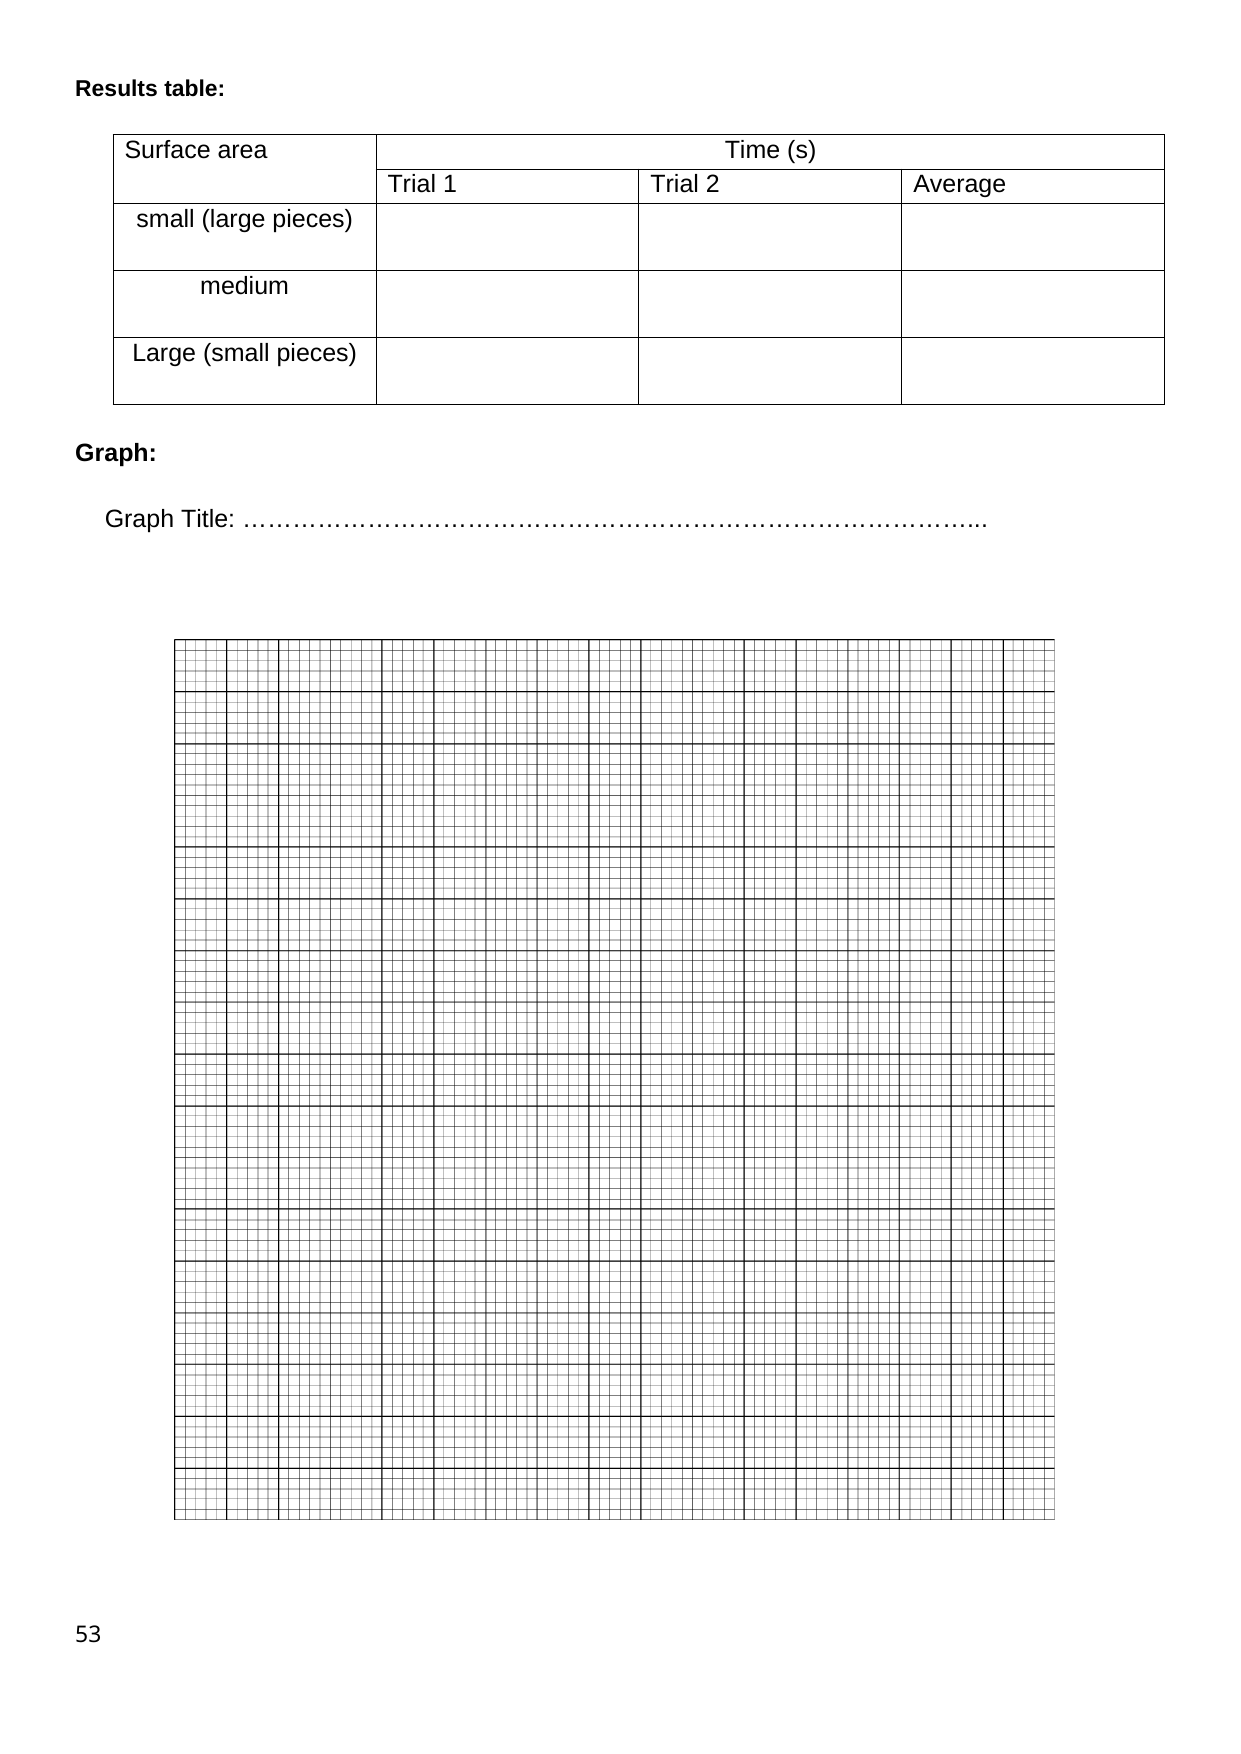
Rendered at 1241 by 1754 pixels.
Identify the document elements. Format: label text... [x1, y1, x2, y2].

table_cell [377, 338, 638, 404]
text Graph: [75, 438, 1165, 467]
table_cell Average [902, 170, 1164, 202]
table_header Surface area [114, 135, 376, 202]
table_header Time (s) [377, 135, 1164, 168]
table_cell [902, 204, 1164, 269]
table_cell [902, 338, 1164, 404]
text Results table: [75, 75, 1165, 101]
table_cell [377, 204, 638, 269]
table_cell Large (small pieces) [114, 338, 376, 404]
table_cell [639, 338, 901, 404]
table_cell Trial 1 [377, 170, 638, 202]
table_cell [639, 204, 901, 269]
table_cell [377, 271, 638, 337]
picture [174, 639, 1055, 1520]
table_cell Trial 2 [639, 170, 901, 202]
table_cell small (large pieces) [114, 204, 376, 269]
table_cell medium [114, 271, 376, 337]
table_cell [902, 271, 1164, 337]
table_cell [639, 271, 901, 337]
text Graph Title: ……………………………………………………………………………... [104, 504, 1165, 533]
